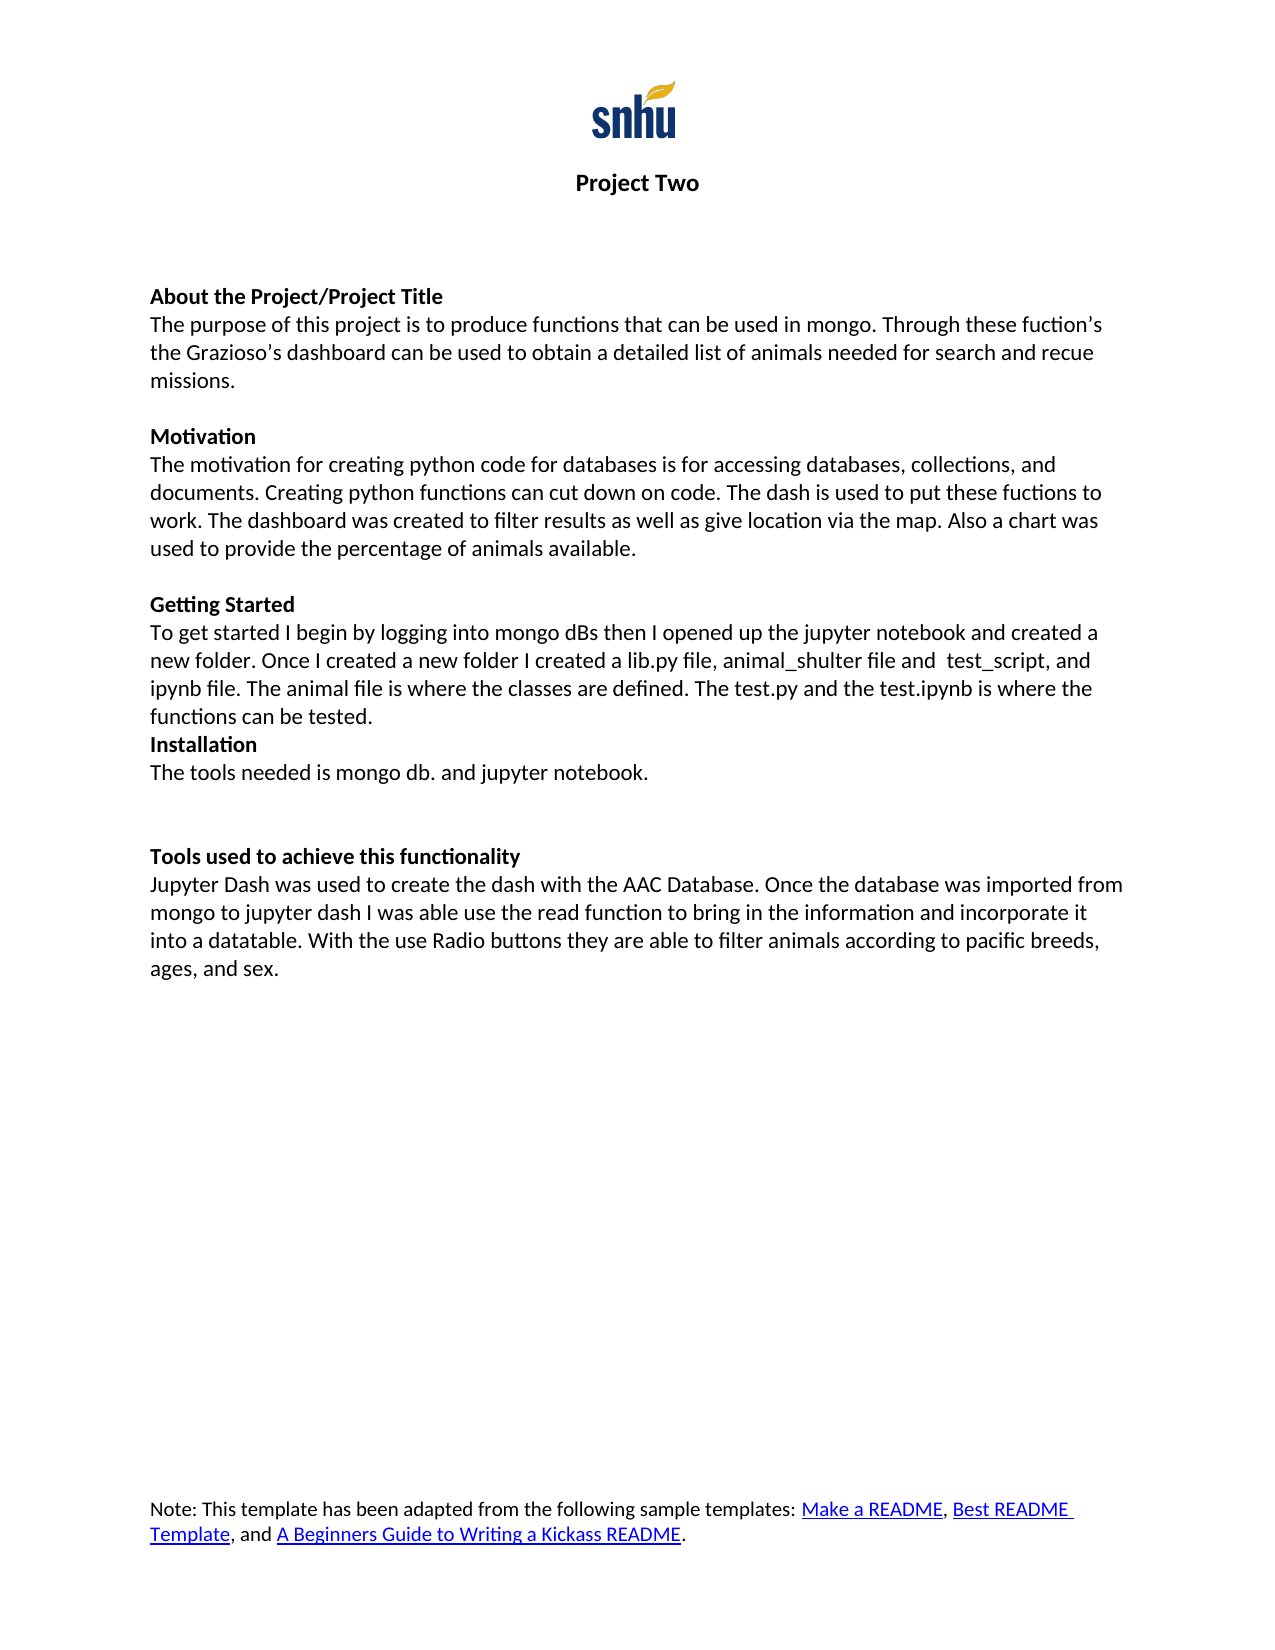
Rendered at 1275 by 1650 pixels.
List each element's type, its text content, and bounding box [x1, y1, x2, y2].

subtitle Installation [150, 730, 1125, 758]
text The purpose of this project is to produce functions that can be used in mongo. Through these fuction’s the Grazioso’s dashboard can be used to obtain a detailed list of animals needed for search and recue missions. [150, 310, 1125, 394]
text The tools needed is mongo db. and jupyter notebook. [150, 758, 1125, 786]
picture [573, 75, 702, 147]
subtitle About the Project/Project Title [150, 282, 1125, 310]
text Jupyter Dash was used to create the dash with the AAC Database. Once the database was imported from mongo to jupyter dash I was able use the read function to bring in the information and incorporate it into a datatable. With the use Radio buttons they are able to filter animals according to pacific breeds, ages, and sex. [150, 870, 1125, 982]
subtitle Getting Started [150, 590, 1125, 618]
text Tools used to achieve this functionality [150, 842, 1125, 870]
text The motivation for creating python code for databases is for accessing databases, collections, and documents. Creating python functions can cut down on code. The dash is used to put these fuctions to work. The dashboard was created to filter results as well as give location via the map. Also a chart was used to provide the percentage of animals available. [150, 450, 1125, 562]
text To get started I begin by logging into mongo dBs then I opened up the jupyter notebook and created a new folder. Once I created a new folder I created a lib.py file, animal_shulter file and test_script, and ipynb file. The animal file is where the classes are defined. The test.py and the test.ipynb is where the functions can be tested. [150, 618, 1125, 730]
subtitle Project Two [150, 167, 1125, 198]
subtitle Motivation [150, 422, 1125, 450]
